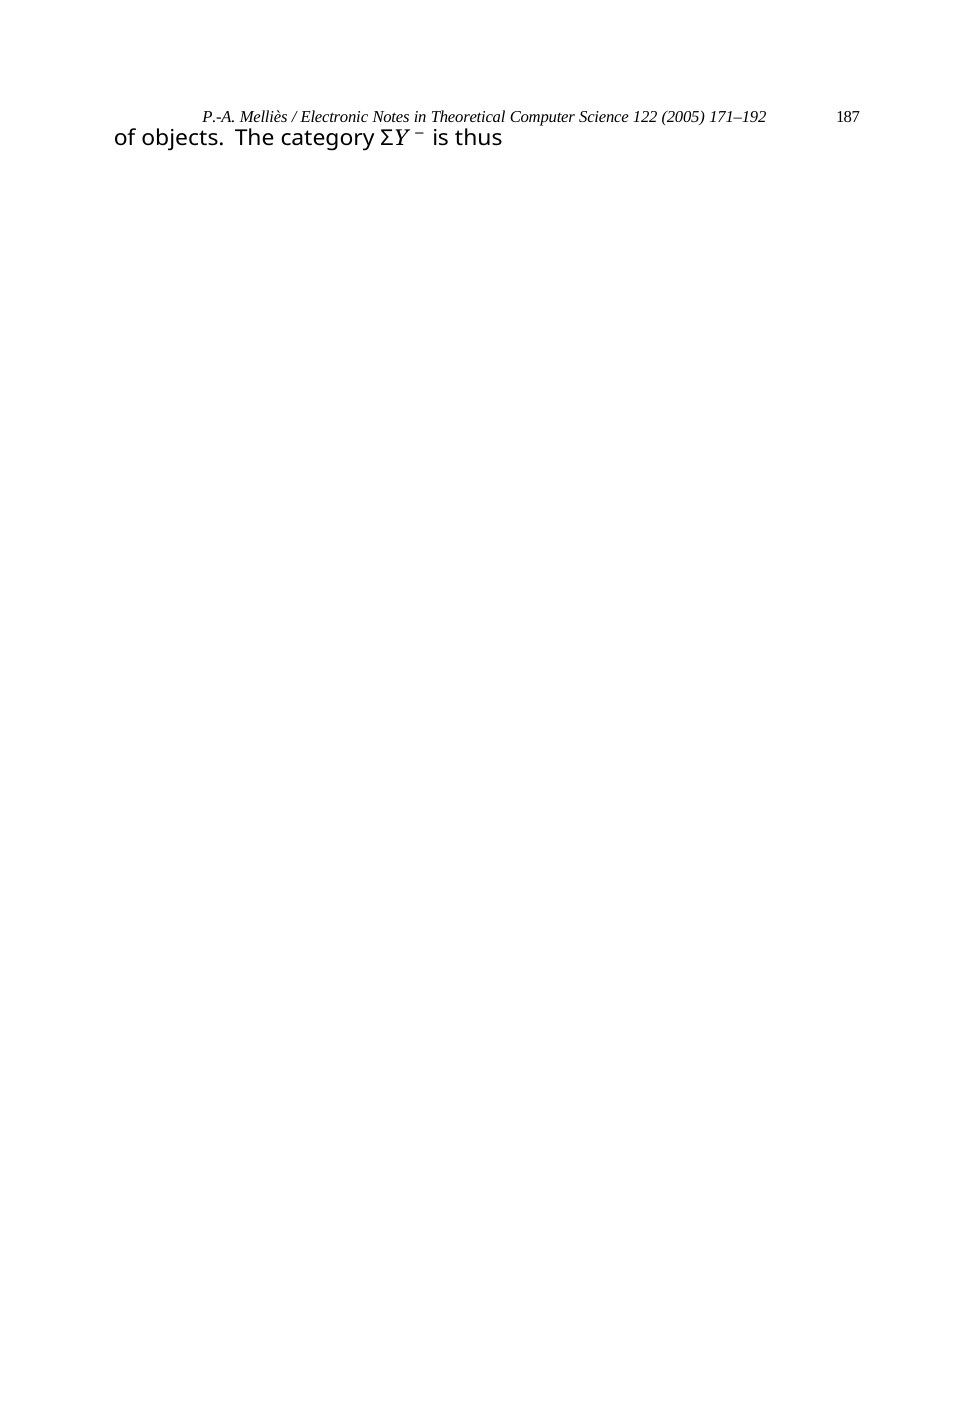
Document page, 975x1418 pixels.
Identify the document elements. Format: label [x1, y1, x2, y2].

text [113, 125, 862, 151]
